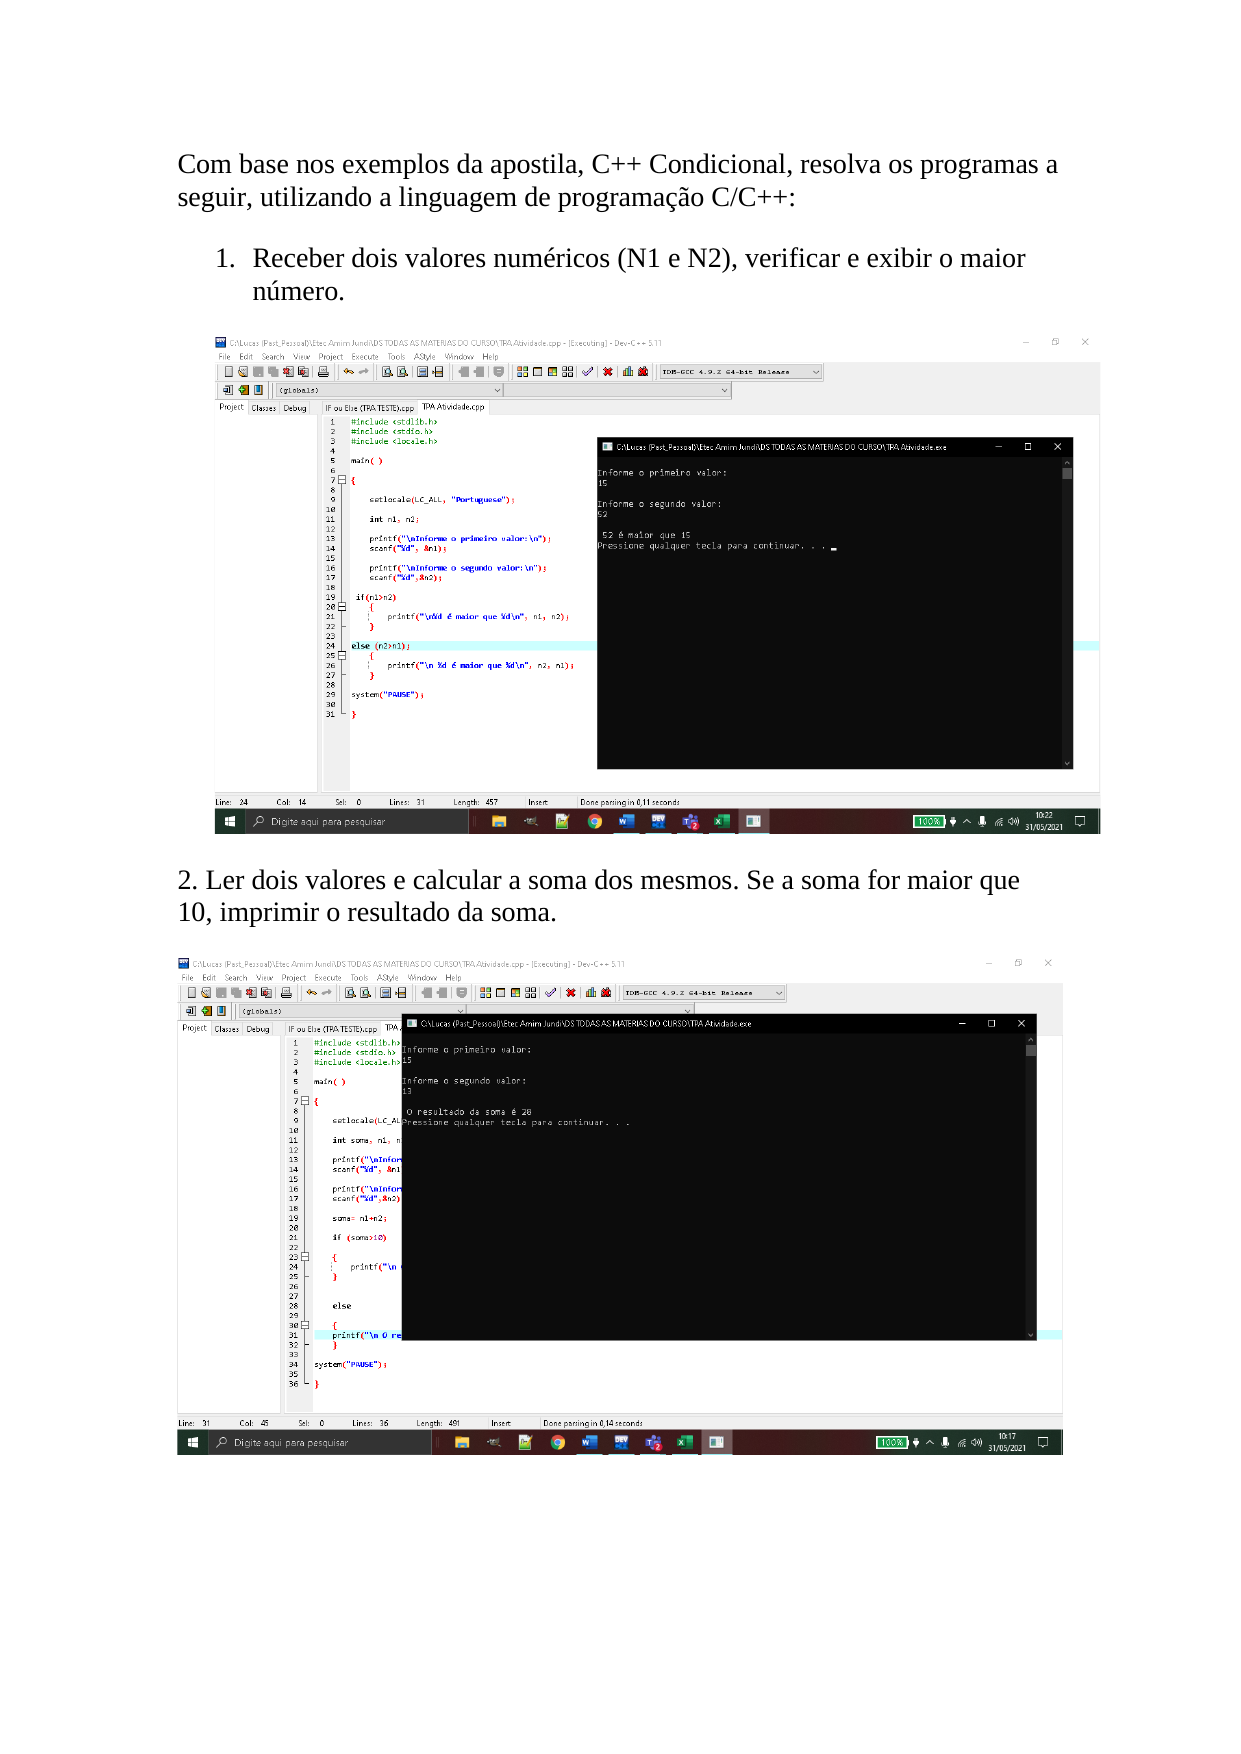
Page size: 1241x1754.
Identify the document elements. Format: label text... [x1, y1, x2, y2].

text 2. Ler dois valores e calcular a soma dos mesmos. Se a soma for maior que 10, imprimir o resultado da soma. [177, 863, 1063, 927]
list Receber dois valores numéricos (N1 e N2), verificar e exibir o maior número. [215, 242, 1063, 306]
text Com base nos exemplos da apostila, C++ Condicional, resolva os programas a seguir, utilizando a linguagem de programação C/C++: [177, 148, 1063, 212]
picture [177, 956, 1063, 1455]
picture [214, 335, 1101, 834]
